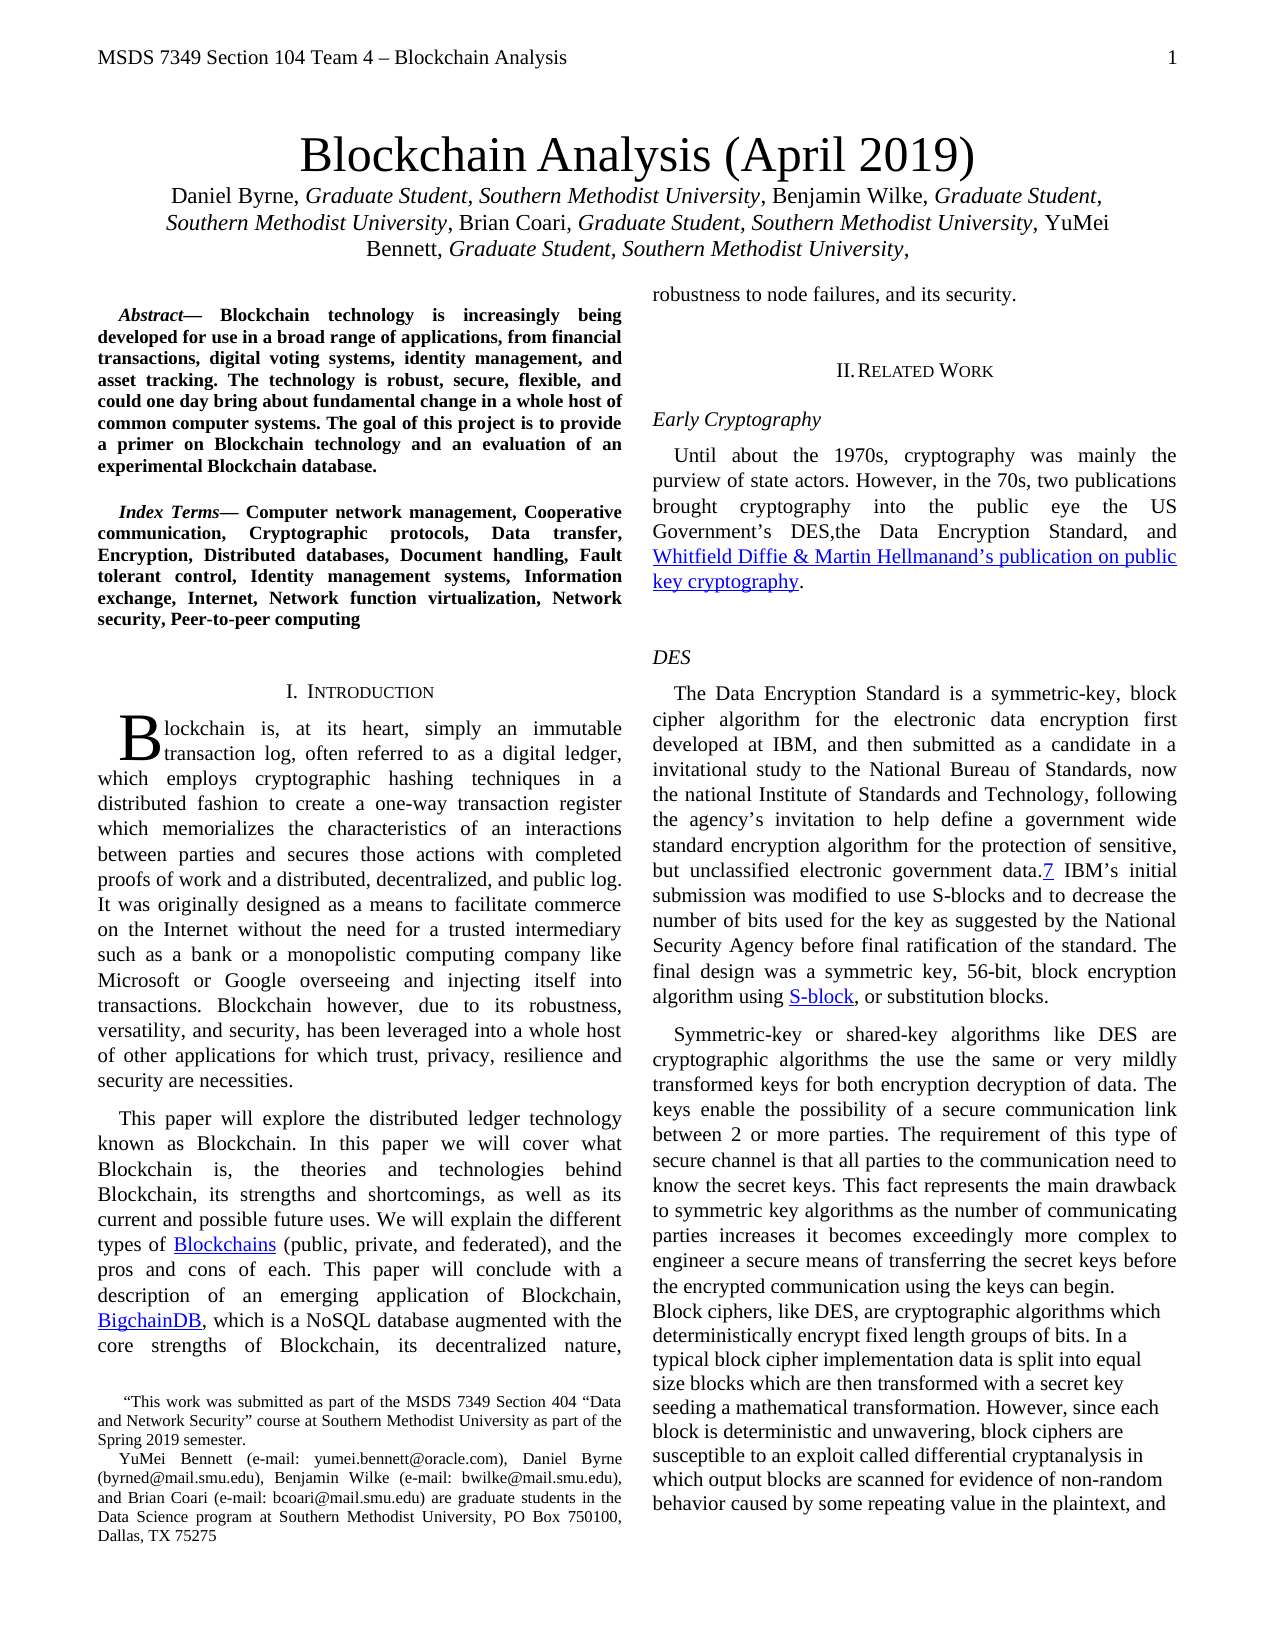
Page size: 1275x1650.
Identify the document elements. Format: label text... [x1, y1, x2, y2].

subtitle Early Cryptography [652, 407, 1177, 431]
text lockchain is, at its heart, simply an immutable transaction log, often referred to as a digital ledger, which employs cryptographic hashing techniques in a distributed fashion to create a one-way transaction register which memorializes the characteristics of an interactions between parties and secures those actions with completed proofs of work and a distributed, decentralized, and public log. It was originally designed as a means to facilitate commerce on the Internet without the need for a trusted intermediary such as a bank or a monopolistic computing company like Microsoft or Google overseeing and injecting itself into transactions. Blockchain however, due to its robustness, versatility, and security, has been leveraged into a whole host of other applications for which trust, privacy, resilience and security are necessities. [97, 716, 622, 1092]
subtitle DES [652, 645, 1177, 669]
text Until about the 1970s, cryptography was mainly the purview of state actors. However, in the 70s, two publications brought cryptography into the public eye the US Government’s DES,the Data Encryption Standard, and Whitfield Diffie & Martin Hellmanand’s publication on public key cryptography. [652, 443, 1177, 565]
text This paper will explore the distributed ledger technology known as Blockchain. In this paper we will cover what Blockchain is, the theories and technologies behind Blockchain, its strengths and shortcomings, as well as its current and possible future uses. We will explain the different types of Blockchains (public, private, and federated), and the pros and cons of each. This paper will conclude with a description of an emerging application of Blockchain, BigchainDB, which is a NoSQL database augmented with the core strengths of Blockchain, its decentralized nature, robustness to node failures, and its security. [652, 105, 1177, 306]
text This paper will explore the distributed ledger technology known as Blockchain. In this paper we will cover what Blockchain is, the theories and technologies behind Blockchain, its strengths and shortcomings, as well as its current and possible future uses. We will explain the different types of Blockchains (public, private, and federated), and the pros and cons of each. This paper will conclude with a description of an emerging application of Blockchain, BigchainDB, which is a NoSQL database augmented with the core strengths of Blockchain, its decentralized nature, robustness to node failures, and its security. [97, 1106, 622, 1357]
text The Data Encryption Standard is a symmetric-key, block cipher algorithm for the electronic data encryption first developed at IBM, and then submitted as a candidate in a invitational study to the National Bureau of Standards, now the national Institute of Standards and Technology, following the agency’s invitation to help define a government wide standard encryption algorithm for the protection of sensitive, but unclassified electronic government data.7 IBM’s initial submission was modified to use S-blocks and to decrease the number of bits used for the key as suggested by the National Security Agency before final ratification of the standard. The final design was a symmetric key, 56-bit, block encryption algorithm using S-block, or substitution blocks. [652, 681, 1177, 1008]
title Blockchain Analysis (April 2019) [150, 125, 1125, 182]
text Daniel Byrne, Graduate Student, Southern Methodist University, Benjamin Wilke, Graduate Student, Southern Methodist University, Brian Coari, Graduate Student, Southern Methodist University, YuMei Bennett, Graduate Student, Southern Methodist University, [150, 182, 1125, 262]
subtitle INTRODUCTION [97, 679, 622, 703]
text Abstract— Blockchain technology is increasingly being developed for use in a broad range of applications, from financial transactions, digital voting systems, identity management, and asset tracking. The technology is robust, secure, flexible, and could one day bring about fundamental change in a whole host of common computer systems. The goal of this project is to provide a primer on Blockchain technology and an evaluation of an experimental Blockchain database. [97, 304, 622, 476]
text Index Terms— Computer network management, Cooperative communication, Cryptographic protocols, Data transfer, Encryption, Distributed databases, Document handling, Fault tolerant control, Identity management systems, Information exchange, Internet, Network function virtualization, Network security, Peer-to-peer computing [97, 501, 622, 630]
subtitle Related Work [652, 358, 1177, 382]
